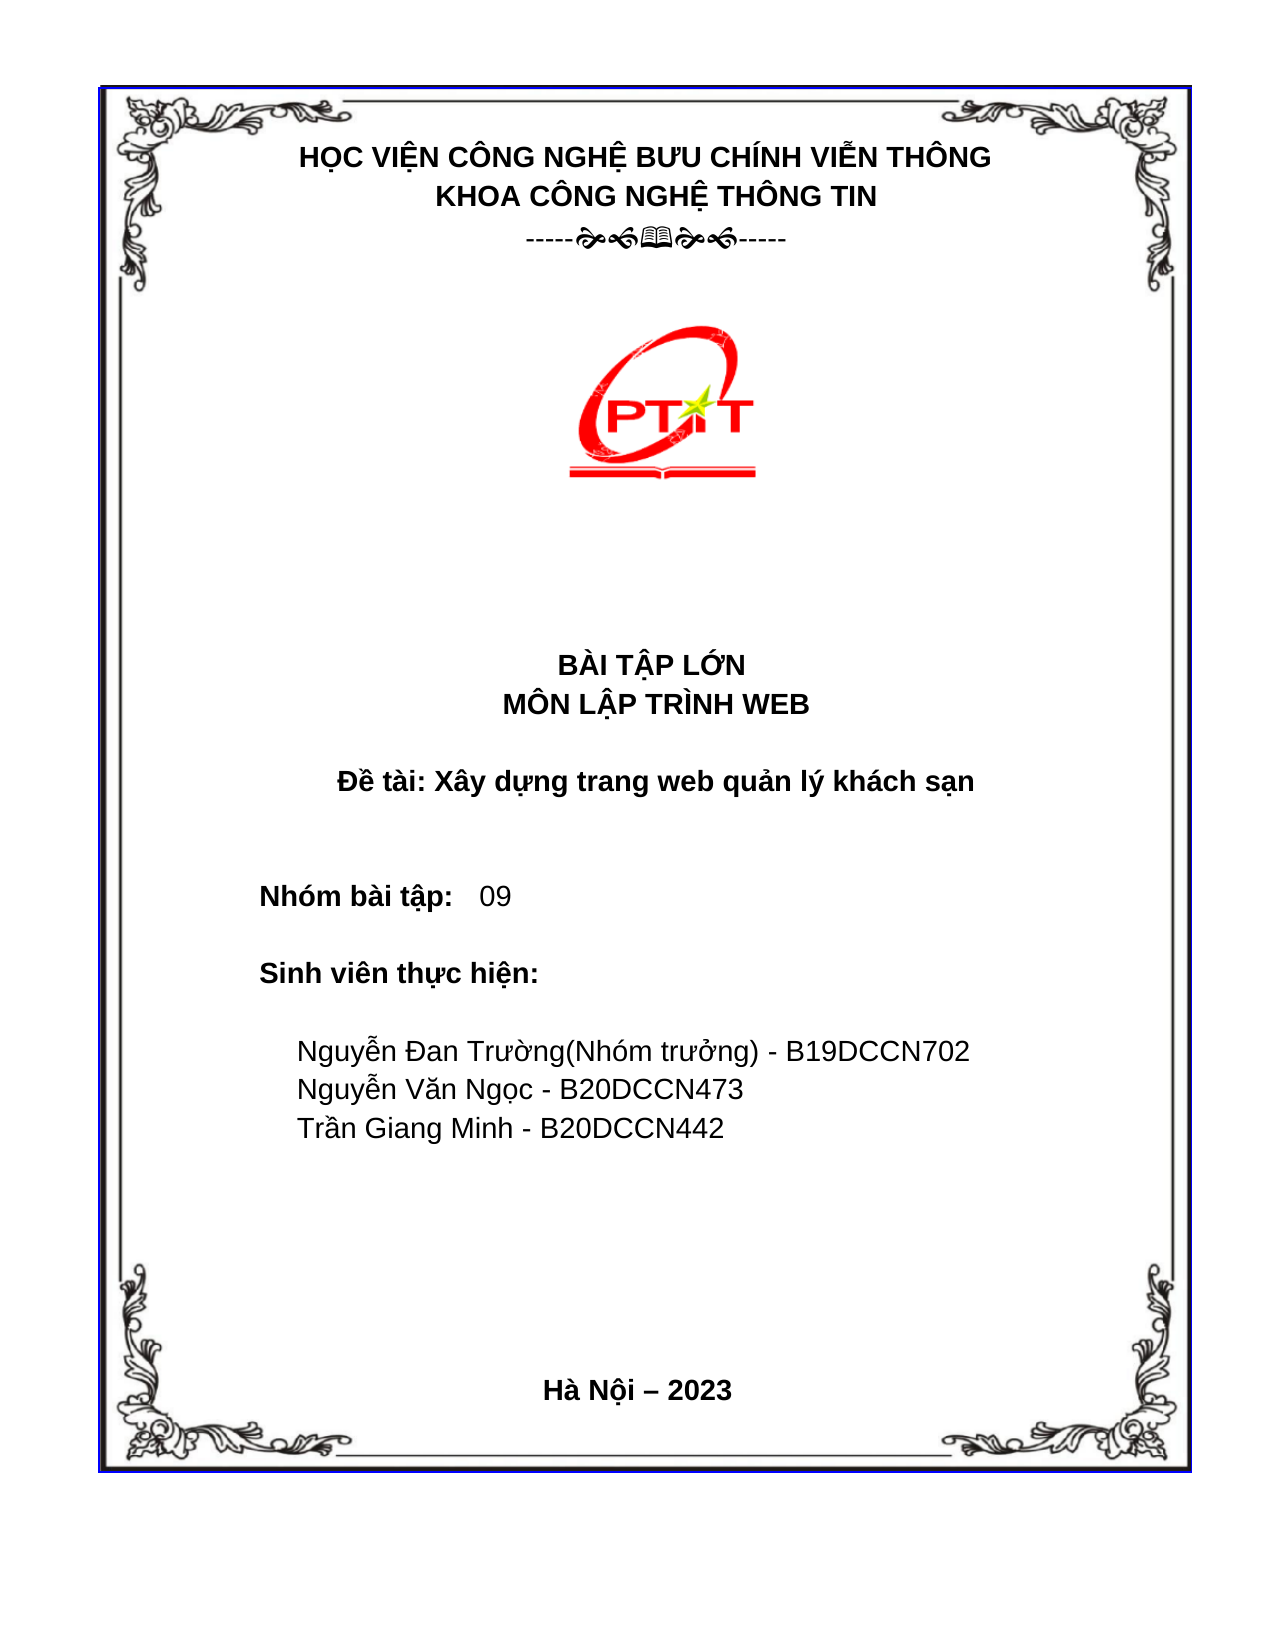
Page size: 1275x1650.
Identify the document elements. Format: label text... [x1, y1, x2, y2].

text KHOA CÔNG NGHỆ THÔNG TIN [112, 179, 1200, 212]
text Nguyễn Đan Trường(Nhóm trưởng) - B19DCCN702 [259, 1034, 1200, 1067]
text Hà Nội – 2023 [75, 1373, 1200, 1407]
text HỌC VIỆN CÔNG NGHỆ BƯU CHÍNH VIỄN THÔNG [112, 140, 1200, 174]
text MÔN LẬP TRÌNH WEB [112, 687, 1200, 720]
text BÀI TẬP LỚN [112, 648, 1200, 682]
text Nhóm bài tập: 09 [259, 879, 1200, 913]
picture [100, 89, 1191, 1373]
picture [100, 1407, 1191, 1471]
text Trần Giang Minh - B20DCCN442 [259, 1111, 1200, 1144]
text Sinh viên thực hiện: [259, 957, 1200, 990]
text -----🙞🙜🕮🙞🙜----- [112, 217, 1200, 257]
text Nguyễn Văn Ngọc - B20DCCN473 [259, 1072, 1200, 1106]
text Đề tài: Xây dựng trang web quản lý khách sạn [112, 764, 1200, 797]
